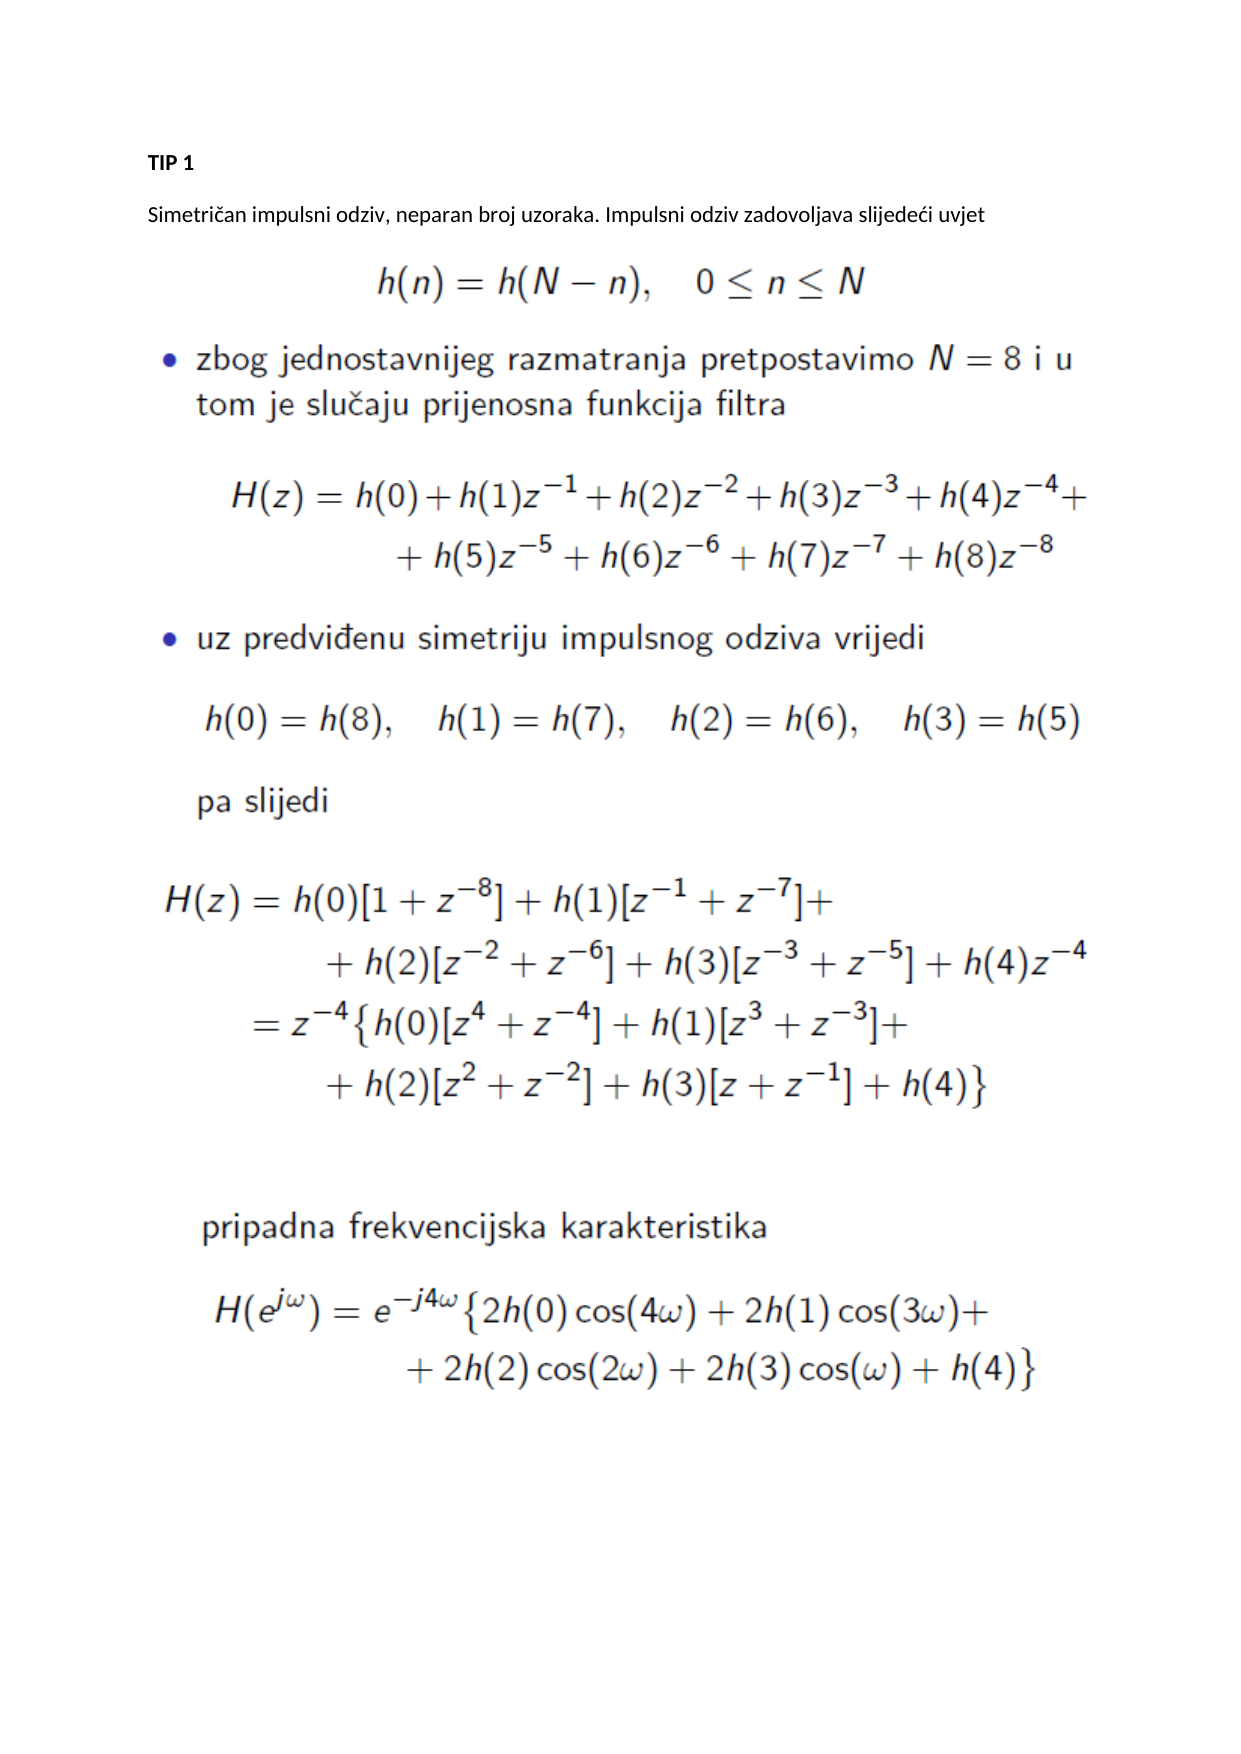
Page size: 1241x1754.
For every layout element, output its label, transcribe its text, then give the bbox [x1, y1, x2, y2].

text TIP 1 [148, 148, 1093, 176]
text Simetričan impulsni odziv, neparan broj uzoraka. Impulsni odziv zadovoljava slijedeći uvjet [148, 201, 1093, 229]
picture [367, 253, 873, 310]
picture [147, 335, 1093, 832]
picture [147, 856, 1093, 1407]
